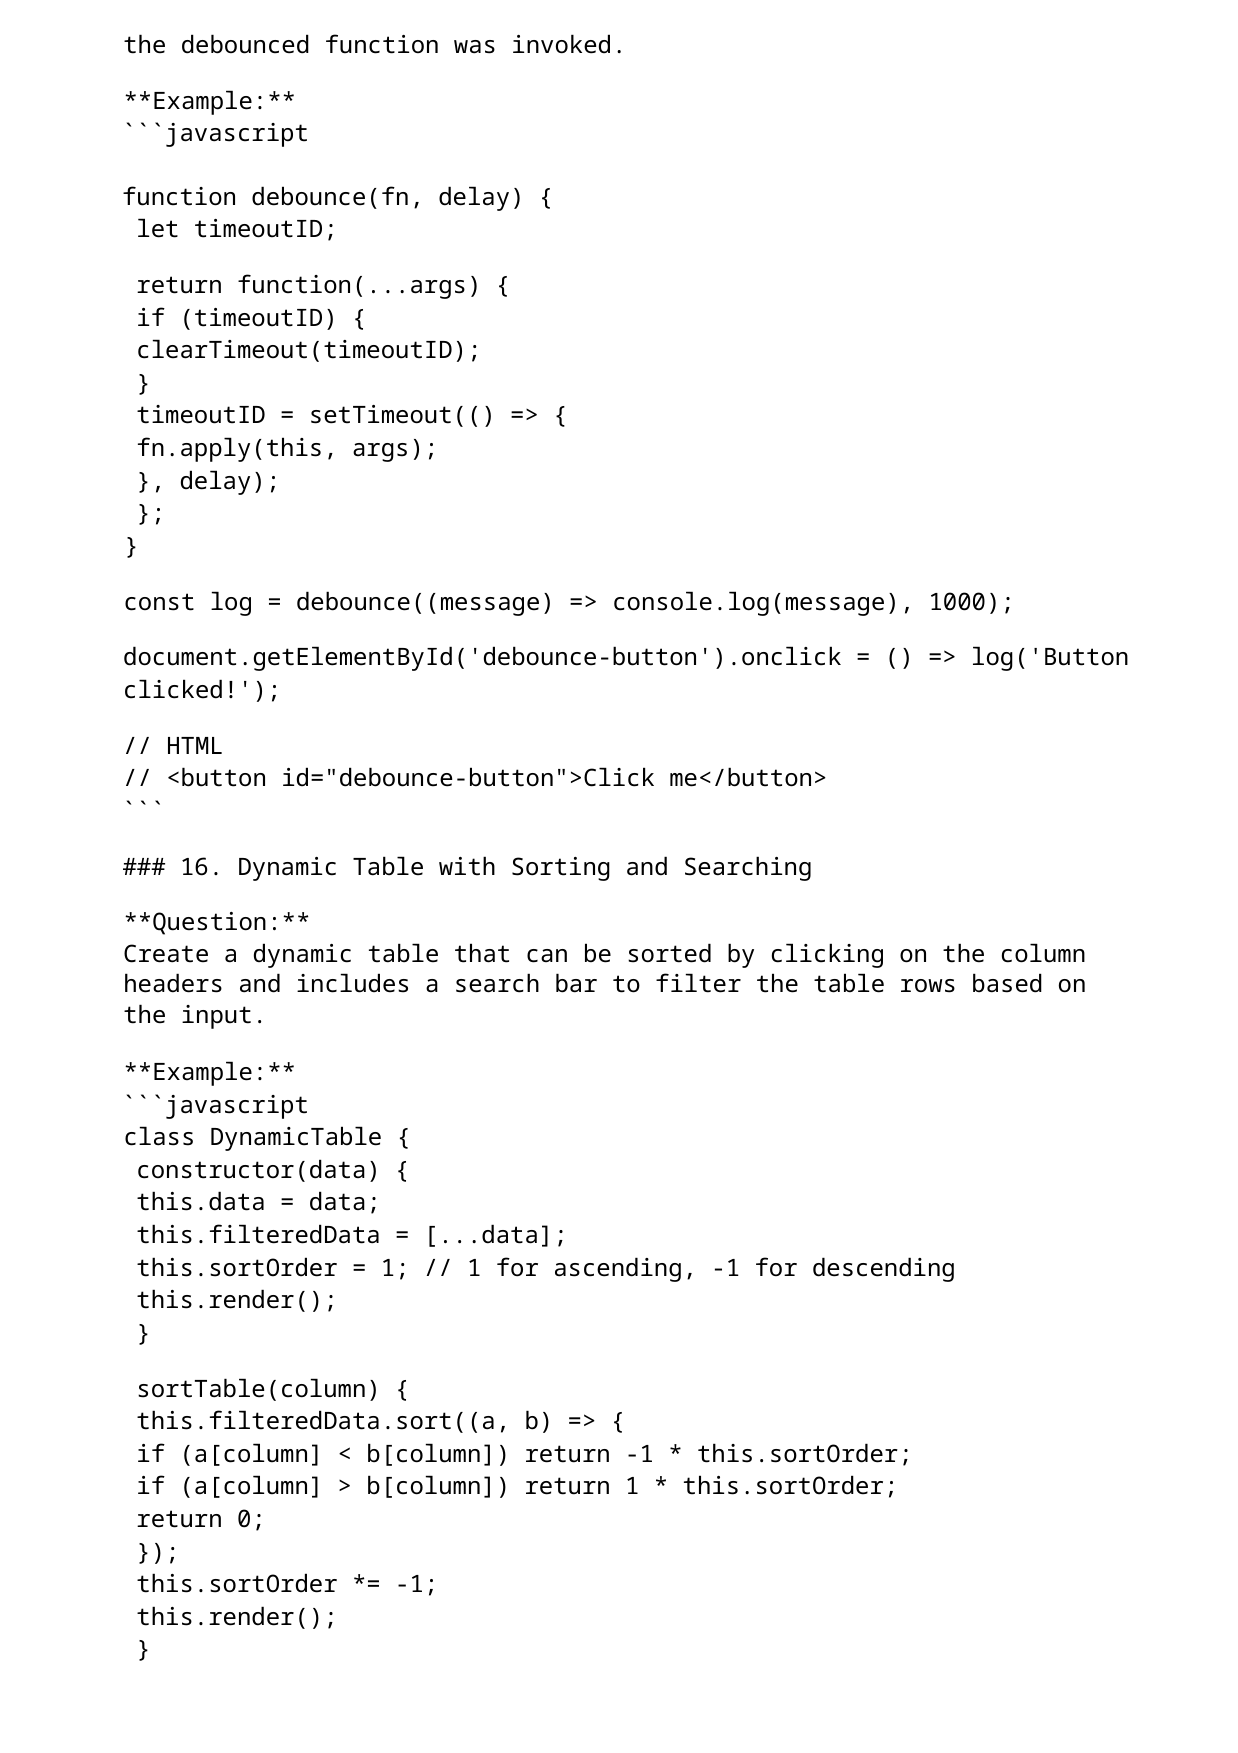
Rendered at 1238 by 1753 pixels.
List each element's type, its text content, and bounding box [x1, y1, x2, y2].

text constructor(data) { [122, 1153, 1184, 1185]
text ``` [122, 794, 1184, 826]
text } [122, 1316, 1184, 1348]
text class DynamicTable { [123, 1120, 1184, 1153]
text if (timeoutID) { [122, 301, 1184, 333]
text return 0; [122, 1502, 1184, 1534]
text this.render(); [122, 1599, 1184, 1632]
text }; [122, 496, 1184, 529]
text timeoutID = setTimeout(() => { [122, 398, 1184, 431]
text ### 16. Dynamic Table with Sorting and Searching [122, 849, 1184, 882]
text clearTimeout(timeoutID); [122, 333, 1184, 366]
text Create a dynamic table that can be sorted by clicking on the column headers and includes a search bar to filter the table rows based on the input. [123, 938, 1107, 1031]
text this.sortOrder = 1; // 1 for ascending, -1 for descending [122, 1250, 1184, 1283]
text // HTML [123, 728, 1184, 761]
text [123, 29, 1118, 59]
text let timeoutID; [122, 212, 1184, 245]
text function debounce(fn, delay) { [122, 179, 1184, 212]
text ```javascript [122, 116, 1184, 149]
text return function(...args) { [122, 268, 1184, 301]
text this.filteredData = [...data]; [122, 1218, 1184, 1250]
text document.getElementById('debounce-button').onclick = () => log('Button clicked!'); [123, 640, 1184, 705]
text **Question:** [123, 905, 1184, 938]
text }); [122, 1534, 1184, 1567]
text this.filteredData.sort((a, b) => { [122, 1404, 1184, 1437]
text this.data = data; [122, 1185, 1184, 1218]
text // <button id="debounce-button">Click me</button> [123, 761, 1184, 794]
text **Example:** [123, 1055, 1184, 1087]
text this.render(); [122, 1283, 1184, 1316]
text ```javascript [122, 1087, 1184, 1120]
text sortTable(column) { [122, 1371, 1184, 1404]
text } [124, 529, 1184, 561]
text **Example:** [123, 83, 1184, 116]
text }, delay); [122, 463, 1184, 496]
text if (a[column] > b[column]) return 1 * this.sortOrder; [122, 1469, 1184, 1502]
text if (a[column] < b[column]) return -1 * this.sortOrder; [122, 1437, 1184, 1469]
text fn.apply(this, args); [122, 431, 1184, 463]
text } [122, 1632, 1184, 1665]
text const log = debounce((message) => console.log(message), 1000); [123, 584, 1184, 617]
text } [122, 366, 1184, 398]
text this.sortOrder *= -1; [122, 1567, 1184, 1599]
